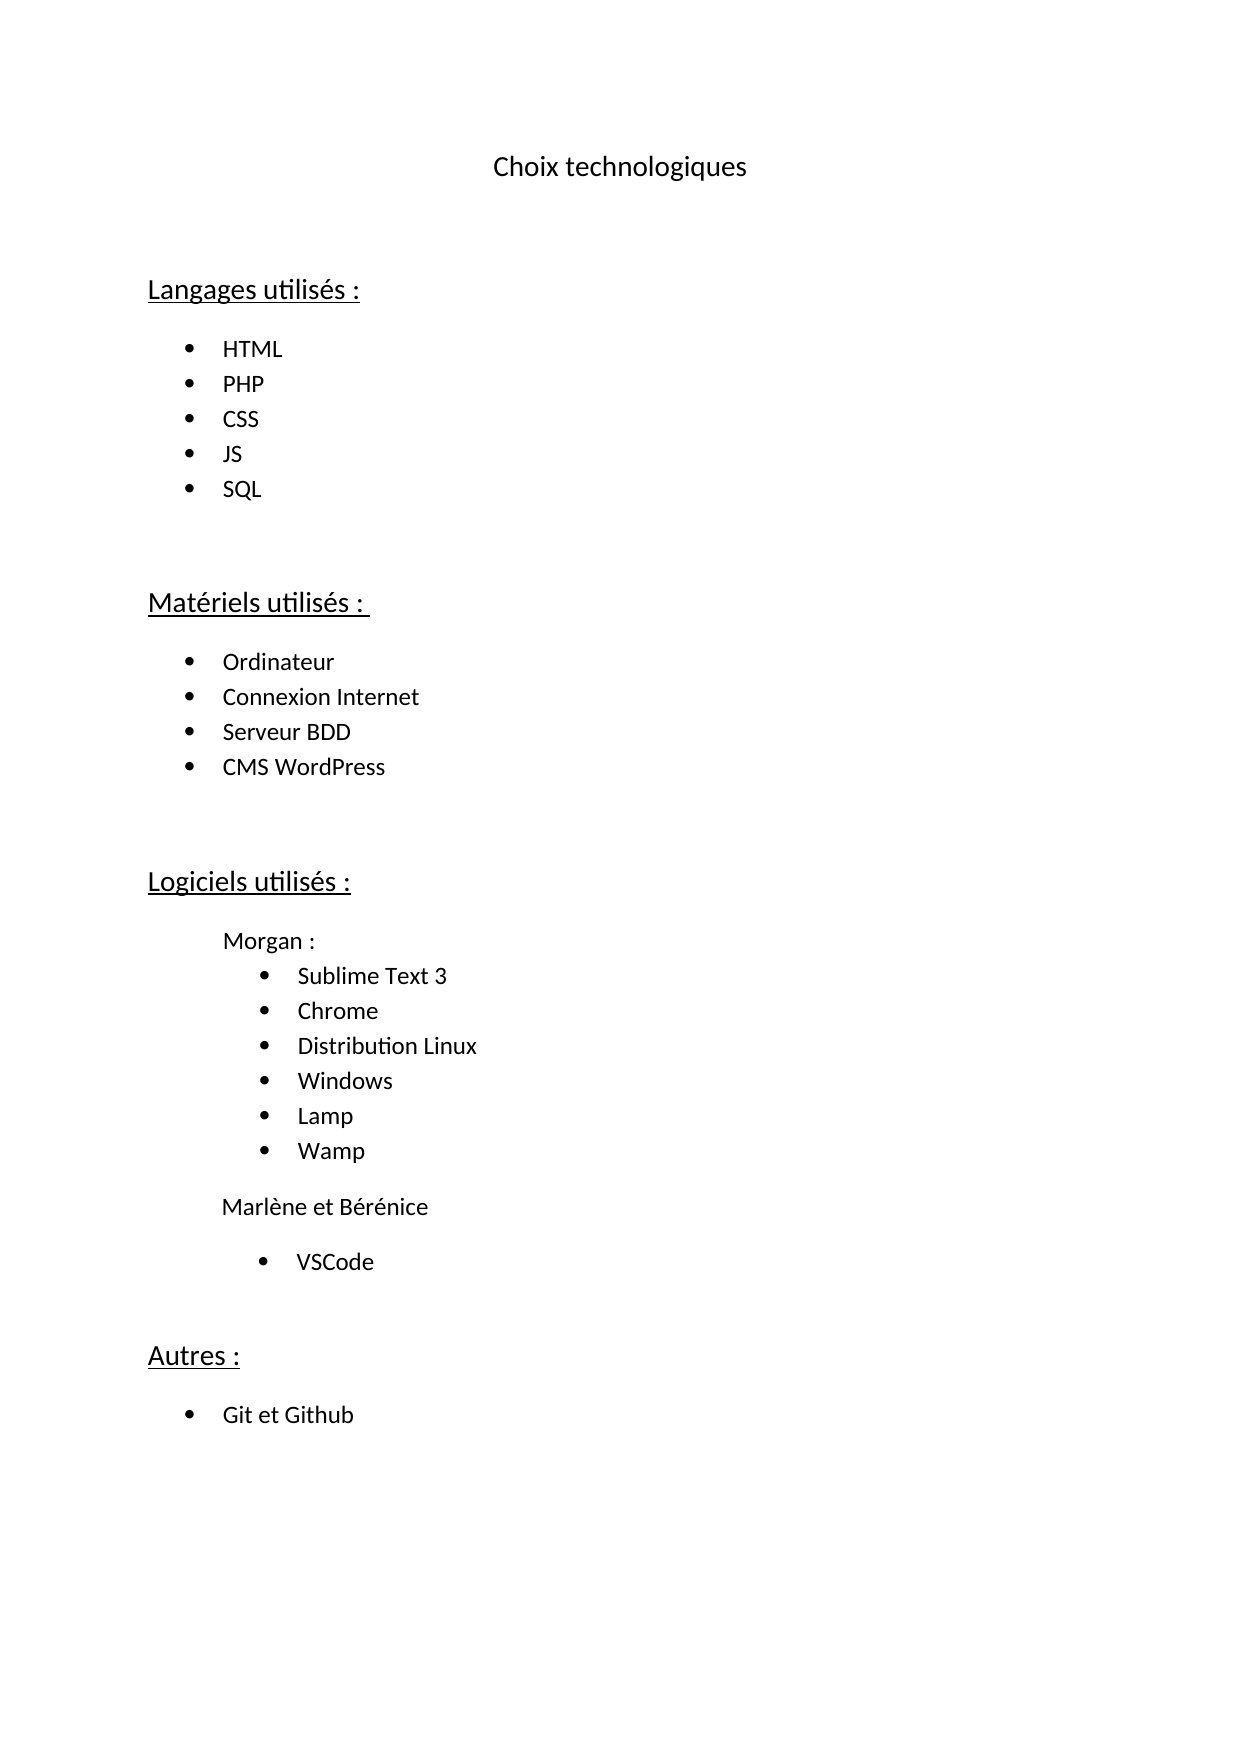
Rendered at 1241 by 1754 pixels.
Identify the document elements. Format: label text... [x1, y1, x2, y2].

text Langages utilisés : [148, 271, 1093, 307]
list Serveur BDD [185, 716, 1093, 747]
list HTML [185, 333, 1093, 363]
list SQL [185, 473, 1093, 503]
list CSS [185, 403, 1093, 433]
list Git et Github [185, 1399, 1093, 1429]
text Marlène et Bérénice [221, 1191, 1093, 1221]
list Wamp [260, 1135, 1093, 1165]
text Matériels utilisés : [148, 584, 1093, 620]
text Autres : [148, 1337, 1093, 1373]
list Ordinateur [185, 646, 1093, 677]
list Connexion Internet [185, 681, 1093, 712]
list VSCode [259, 1246, 1093, 1277]
text Logiciels utilisés : [148, 863, 1093, 899]
list Windows [260, 1065, 1093, 1095]
list PHP [185, 368, 1093, 398]
list Lamp [260, 1100, 1093, 1130]
list Morgan : [223, 925, 1093, 955]
text Choix technologiques [148, 148, 1093, 183]
list Chrome [260, 995, 1093, 1025]
list Distribution Linux [260, 1030, 1093, 1060]
list Sublime Text 3 [260, 960, 1093, 990]
list JS [185, 438, 1093, 468]
list CMS WordPress [185, 751, 1093, 782]
